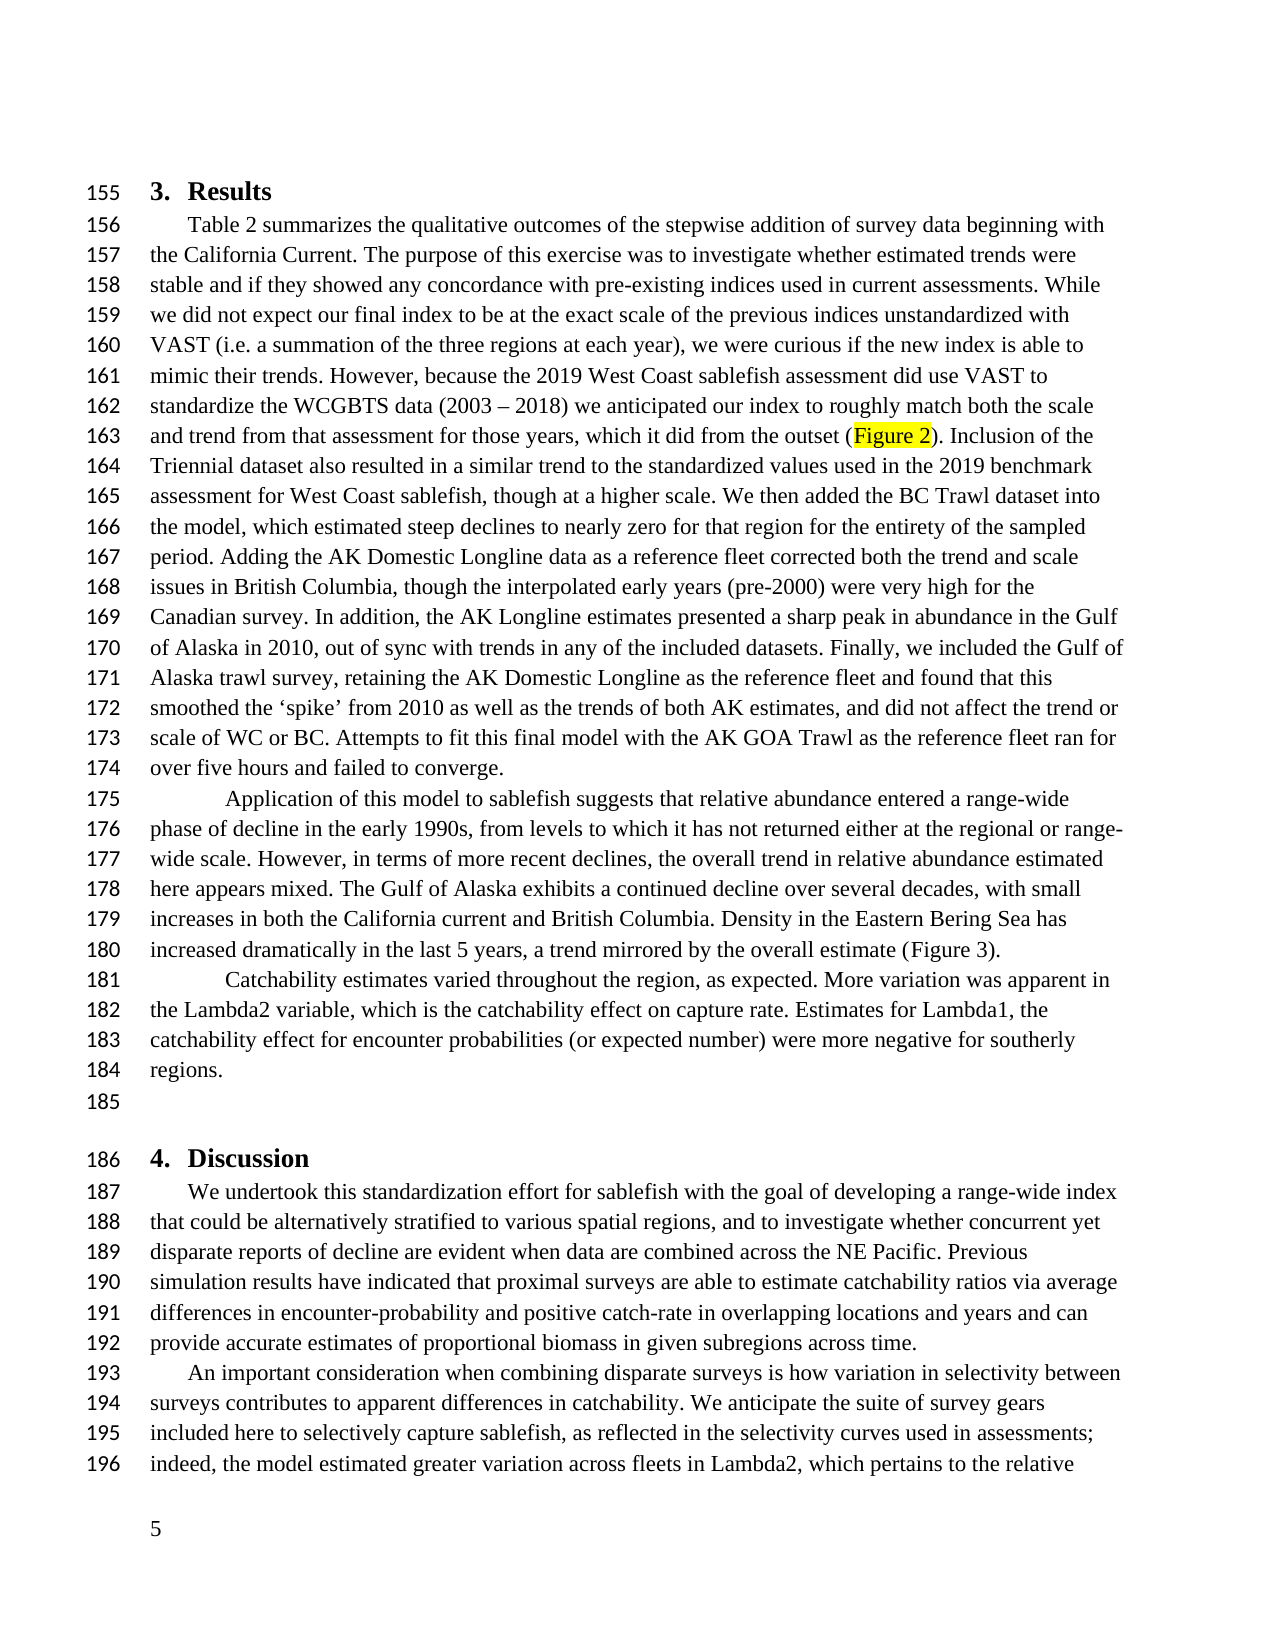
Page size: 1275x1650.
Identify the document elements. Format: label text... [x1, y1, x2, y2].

text We undertook this standardization effort for sablefish with the goal of developing a range-wide index that could be alternatively stratified to various spatial regions, and to investigate whether concurrent yet disparate reports of decline are evident when data are combined across the NE Pacific. Previous simulation results have indicated that proximal surveys are able to estimate catchability ratios via average differences in encounter-probability and positive catch-rate in overlapping locations and years and can provide accurate estimates of proportional biomass in given subregions across time. [150, 1178, 1125, 1355]
subtitle Discussion [150, 1142, 1125, 1173]
subtitle Results [150, 175, 1125, 206]
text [150, 1359, 1125, 1476]
text Catchability estimates varied throughout the region, as expected. More variation was apparent in the Lambda2 variable, which is the catchability effect on capture rate. Estimates for Lambda1, the catchability effect for encounter probabilities (or expected number) were more negative for southerly regions. [150, 966, 1125, 1083]
